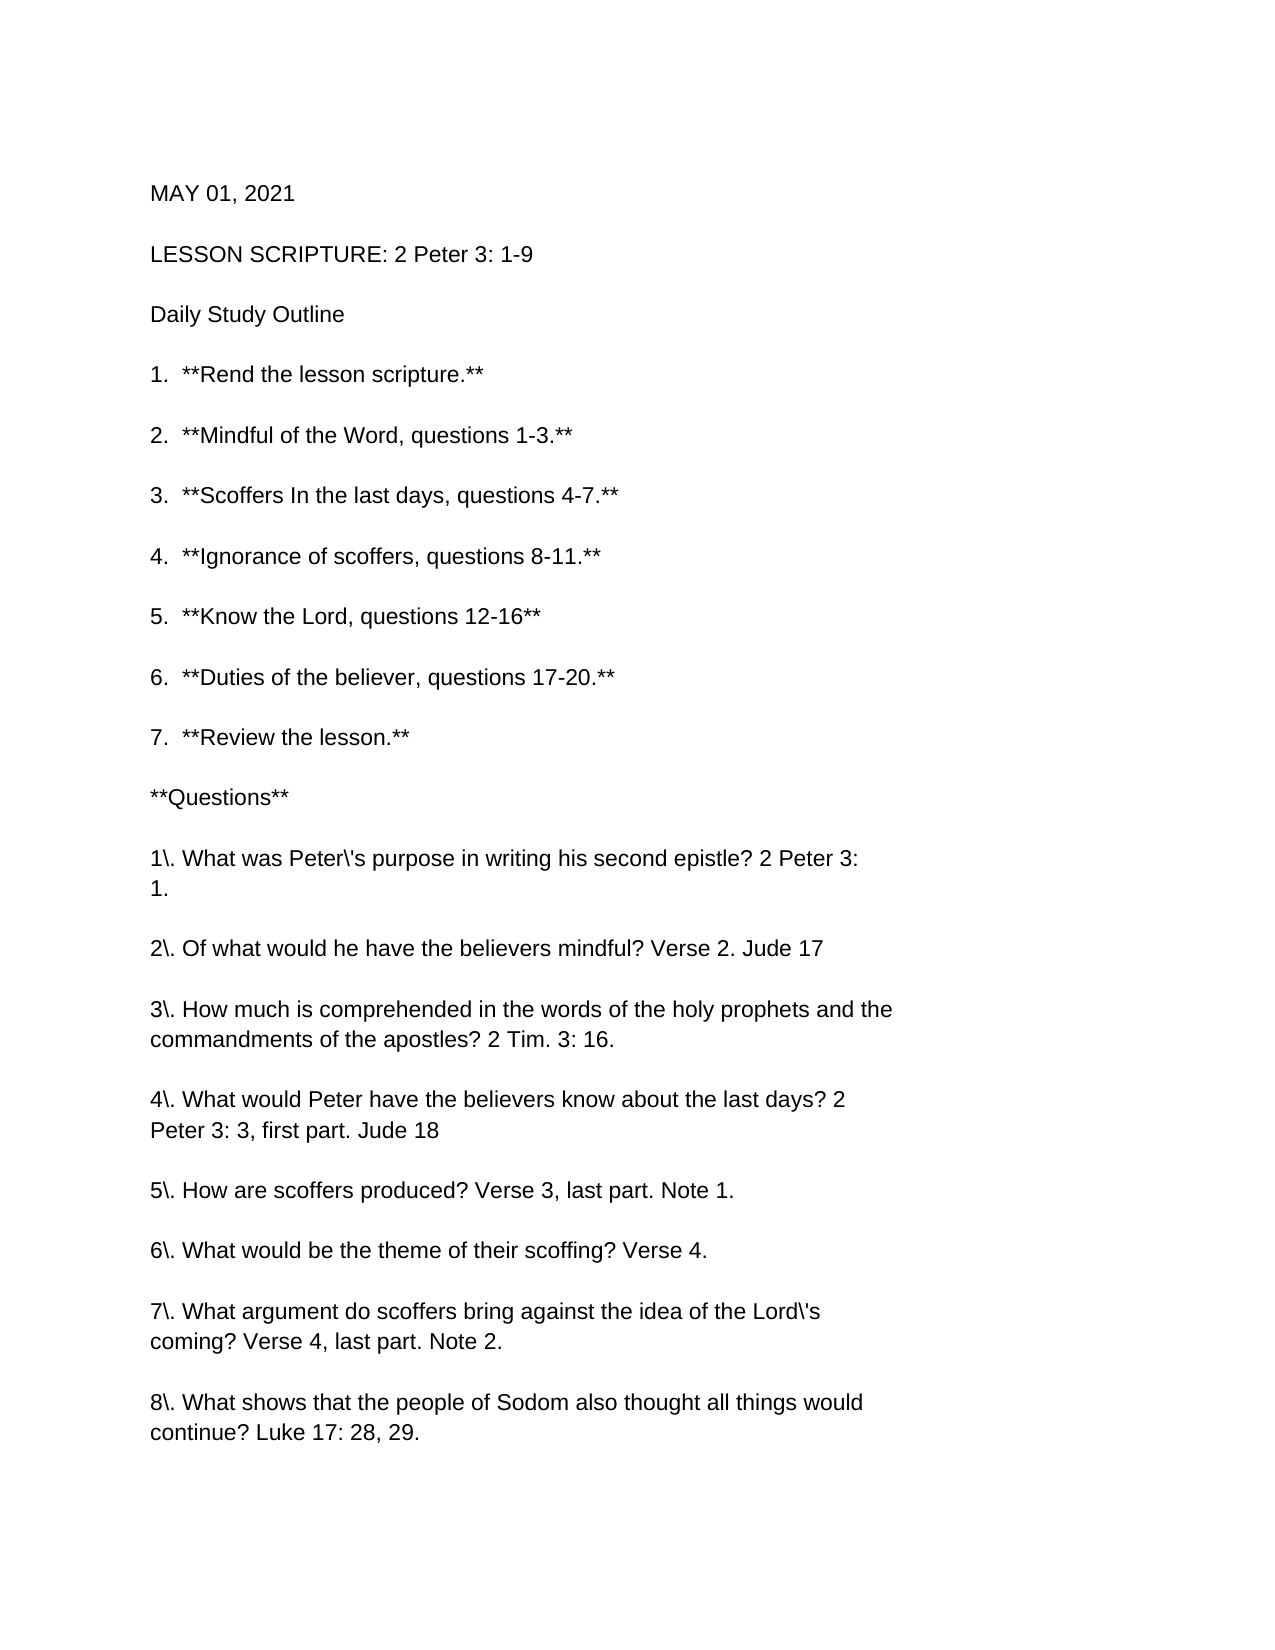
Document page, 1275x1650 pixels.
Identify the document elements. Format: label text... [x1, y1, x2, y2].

text 1. **Rend the lesson scripture.** [150, 361, 1125, 388]
text Daily Study Outline [150, 301, 1125, 327]
text MAY 01, 2021 [150, 180, 1125, 207]
text coming? Verse 4, last part. Note 2. [150, 1328, 1125, 1354]
text 3\. How much is comprehended in the words of the holy prophets and the [150, 996, 1125, 1022]
text 1\. What was Peter\'s purpose in writing his second epistle? 2 Peter 3: [150, 845, 1125, 871]
text 2. **Mindful of the Word, questions 1-3.** [150, 422, 1125, 448]
text 7\. What argument do scoffers bring against the idea of the Lord\'s [150, 1298, 1125, 1324]
text LESSON SCRIPTURE: 2 Peter 3: 1-9 [150, 241, 1125, 267]
text 4\. What would Peter have the believers know about the last days? 2 [150, 1086, 1125, 1113]
text 6. **Duties of the believer, questions 17-20.** [150, 663, 1125, 690]
text continue? Luke 17: 28, 29. [150, 1419, 1125, 1445]
text 5. **Know the Lord, questions 12-16** [150, 603, 1125, 629]
text commandments of the apostles? 2 Tim. 3: 16. [150, 1026, 1125, 1052]
text 7. **Review the lesson.** [150, 724, 1125, 750]
text 3. **Scoffers In the last days, questions 4-7.** [150, 482, 1125, 509]
text **Questions** [150, 784, 1125, 811]
text Peter 3: 3, first part. Jude 18 [150, 1117, 1125, 1143]
text 8\. What shows that the people of Sodom also thought all things would [150, 1388, 1125, 1415]
text 1. [150, 875, 1125, 901]
text 5\. How are scoffers produced? Verse 3, last part. Note 1. [150, 1177, 1125, 1203]
text 2\. Of what would he have the believers mindful? Verse 2. Jude 17 [150, 935, 1125, 962]
text 4. **Ignorance of scoffers, questions 8-11.** [150, 543, 1125, 569]
text 6\. What would be the theme of their scoffing? Verse 4. [150, 1237, 1125, 1264]
